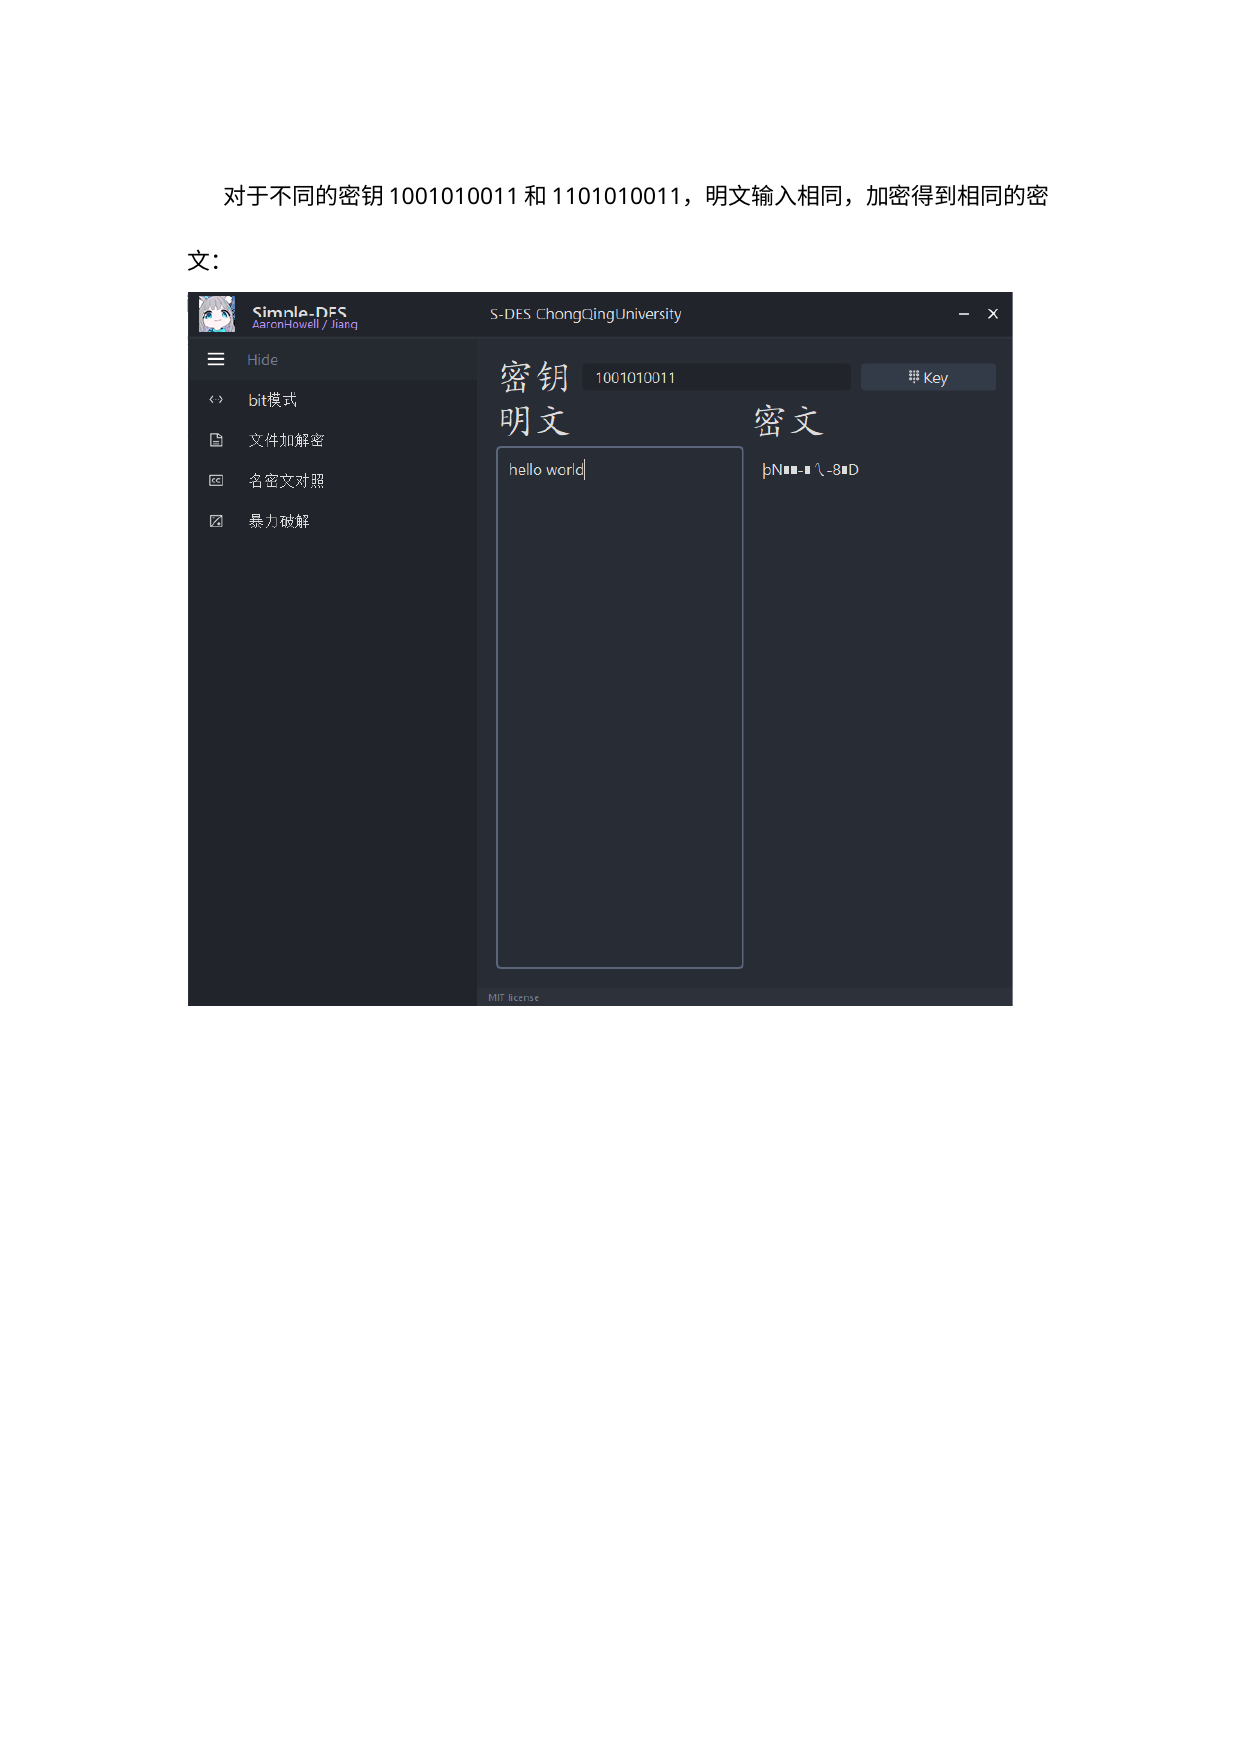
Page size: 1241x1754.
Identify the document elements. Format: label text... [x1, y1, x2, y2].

text 对于不同的密钥1001010011和1101010011，明文输入相同，加密得到相同的密文： [187, 162, 1053, 292]
picture [187, 292, 1013, 1006]
